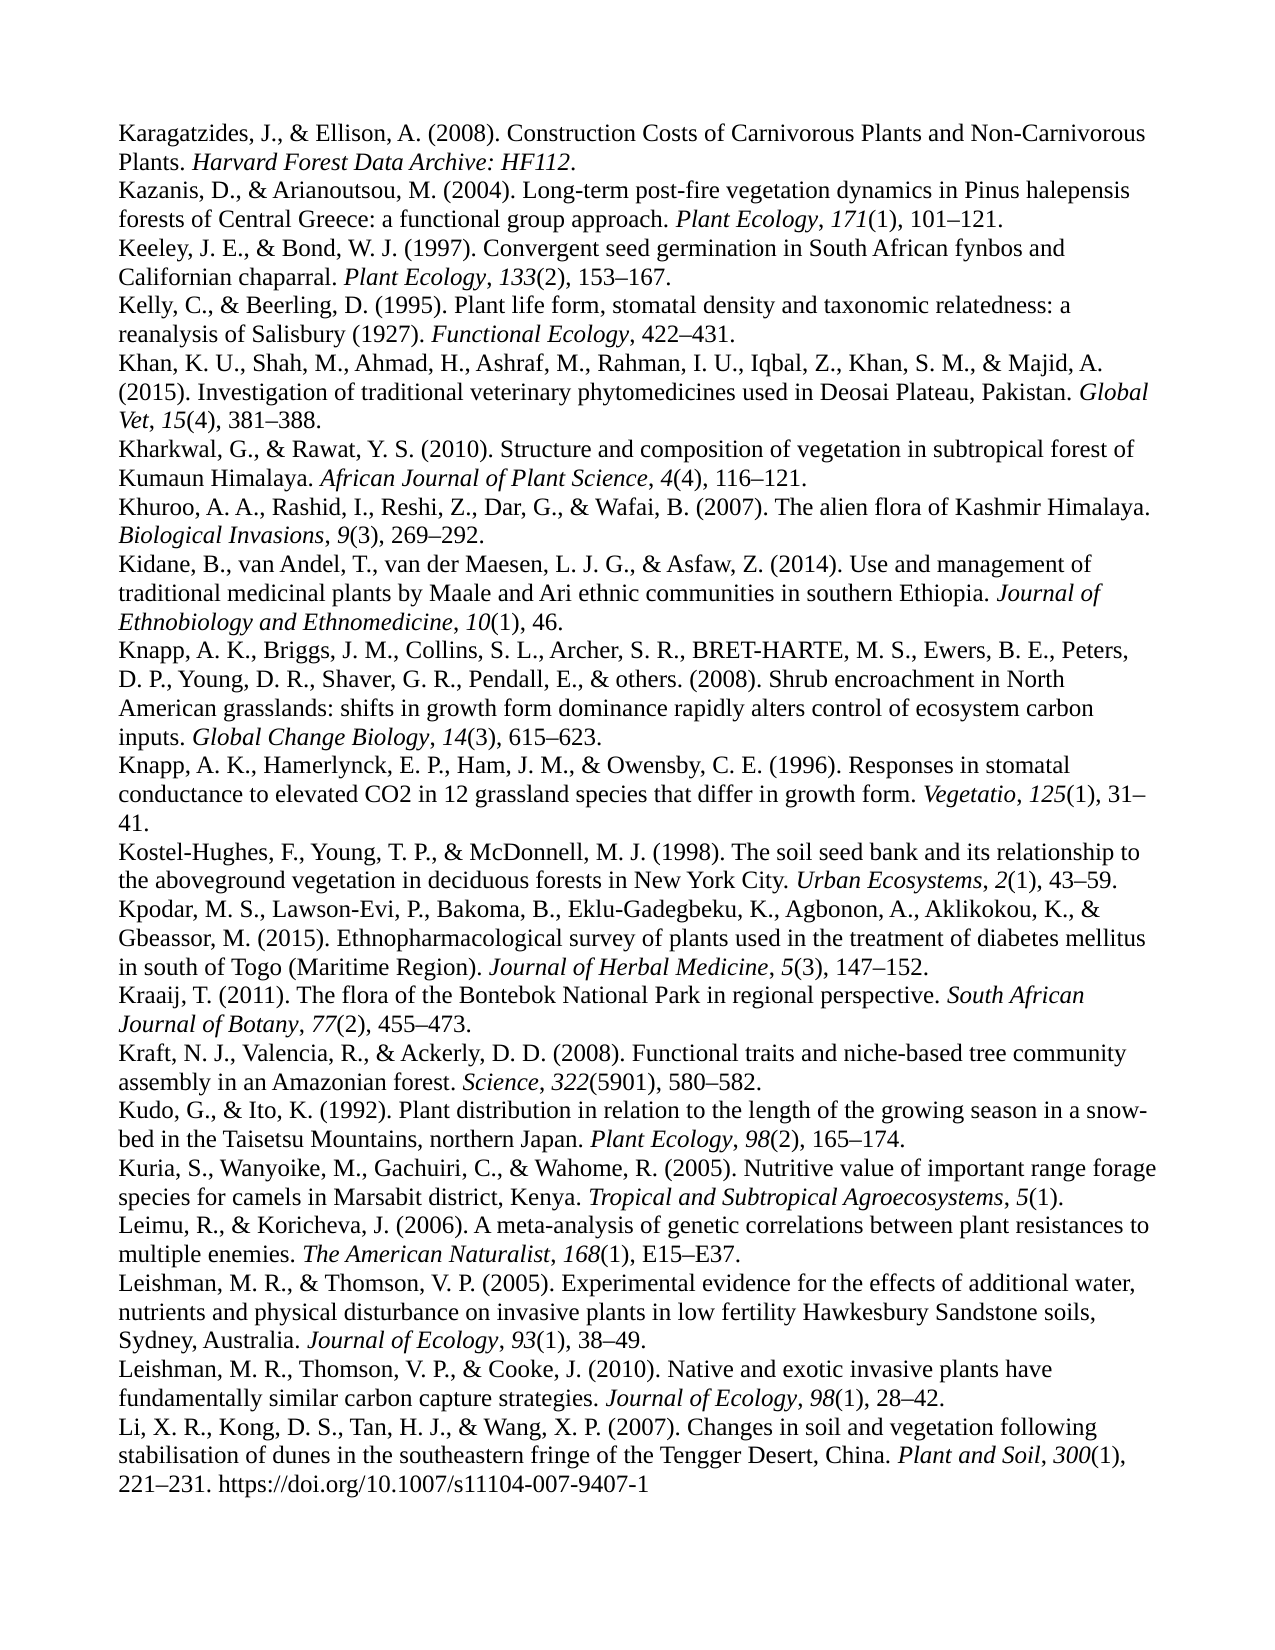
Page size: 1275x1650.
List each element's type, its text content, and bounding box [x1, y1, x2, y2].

text Knapp, A. K., Hamerlynck, E. P., Ham, J. M., & Owensby, C. E. (1996). Responses in stomatal conductance to elevated CO2 in 12 grassland species that differ in growth form. Vegetatio, 125(1), 31–41. [118, 751, 1157, 837]
text Leimu, R., & Koricheva, J. (2006). A meta-analysis of genetic correlations between plant resistances to multiple enemies. The American Naturalist, 168(1), E15–E37. [118, 1211, 1157, 1268]
text Leishman, M. R., Thomson, V. P., & Cooke, J. (2010). Native and exotic invasive plants have fundamentally similar carbon capture strategies. Journal of Ecology, 98(1), 28–42. [118, 1354, 1157, 1412]
text Kidane, B., van Andel, T., van der Maesen, L. J. G., & Asfaw, Z. (2014). Use and management of traditional medicinal plants by Maale and Ari ethnic communities in southern Ethiopia. Journal of Ethnobiology and Ethnomedicine, 10(1), 46. [118, 549, 1157, 636]
text Keeley, J. E., & Bond, W. J. (1997). Convergent seed germination in South African fynbos and Californian chaparral. Plant Ecology, 133(2), 153–167. [118, 233, 1157, 291]
text Kuria, S., Wanyoike, M., Gachuiri, C., & Wahome, R. (2005). Nutritive value of important range forage species for camels in Marsabit district, Kenya. Tropical and Subtropical Agroecosystems, 5(1). [118, 1153, 1157, 1211]
text Knapp, A. K., Briggs, J. M., Collins, S. L., Archer, S. R., BRET-HARTE, M. S., Ewers, B. E., Peters, D. P., Young, D. R., Shaver, G. R., Pendall, E., & others. (2008). Shrub encroachment in North American grasslands: shifts in growth form dominance rapidly alters control of ecosystem carbon inputs. Global Change Biology, 14(3), 615–623. [118, 636, 1157, 751]
text Karagatzides, J., & Ellison, A. (2008). Construction Costs of Carnivorous Plants and Non-Carnivorous Plants. Harvard Forest Data Archive: HF112. [118, 118, 1157, 176]
text Kraaij, T. (2011). The flora of the Bontebok National Park in regional perspective. South African Journal of Botany, 77(2), 455–473. [118, 981, 1157, 1038]
text Kpodar, M. S., Lawson-Evi, P., Bakoma, B., Eklu-Gadegbeku, K., Agbonon, A., Aklikokou, K., & Gbeassor, M. (2015). Ethnopharmacological survey of plants used in the treatment of diabetes mellitus in south of Togo (Maritime Region). Journal of Herbal Medicine, 5(3), 147–152. [118, 894, 1157, 981]
text Kelly, C., & Beerling, D. (1995). Plant life form, stomatal density and taxonomic relatedness: a reanalysis of Salisbury (1927). Functional Ecology, 422–431. [118, 291, 1157, 348]
text Kraft, N. J., Valencia, R., & Ackerly, D. D. (2008). Functional traits and niche-based tree community assembly in an Amazonian forest. Science, 322(5901), 580–582. [118, 1038, 1157, 1096]
text Khuroo, A. A., Rashid, I., Reshi, Z., Dar, G., & Wafai, B. (2007). The alien flora of Kashmir Himalaya. Biological Invasions, 9(3), 269–292. [118, 492, 1157, 549]
text Li, X. R., Kong, D. S., Tan, H. J., & Wang, X. P. (2007). Changes in soil and vegetation following stabilisation of dunes in the southeastern fringe of the Tengger Desert, China. Plant and Soil, 300(1), 221–231. https://doi.org/10.1007/s11104-007-9407-1 [118, 1412, 1157, 1498]
text Leishman, M. R., & Thomson, V. P. (2005). Experimental evidence for the effects of additional water, nutrients and physical disturbance on invasive plants in low fertility Hawkesbury Sandstone soils, Sydney, Australia. Journal of Ecology, 93(1), 38–49. [118, 1268, 1157, 1354]
text Kudo, G., & Ito, K. (1992). Plant distribution in relation to the length of the growing season in a snow-bed in the Taisetsu Mountains, northern Japan. Plant Ecology, 98(2), 165–174. [118, 1096, 1157, 1153]
text Khan, K. U., Shah, M., Ahmad, H., Ashraf, M., Rahman, I. U., Iqbal, Z., Khan, S. M., & Majid, A. (2015). Investigation of traditional veterinary phytomedicines used in Deosai Plateau, Pakistan. Global Vet, 15(4), 381–388. [118, 348, 1157, 434]
text Kazanis, D., & Arianoutsou, M. (2004). Long-term post-fire vegetation dynamics in Pinus halepensis forests of Central Greece: a functional group approach. Plant Ecology, 171(1), 101–121. [118, 176, 1157, 233]
text Kostel-Hughes, F., Young, T. P., & McDonnell, M. J. (1998). The soil seed bank and its relationship to the aboveground vegetation in deciduous forests in New York City. Urban Ecosystems, 2(1), 43–59. [118, 837, 1157, 894]
text Kharkwal, G., & Rawat, Y. S. (2010). Structure and composition of vegetation in subtropical forest of Kumaun Himalaya. African Journal of Plant Science, 4(4), 116–121. [118, 434, 1157, 492]
